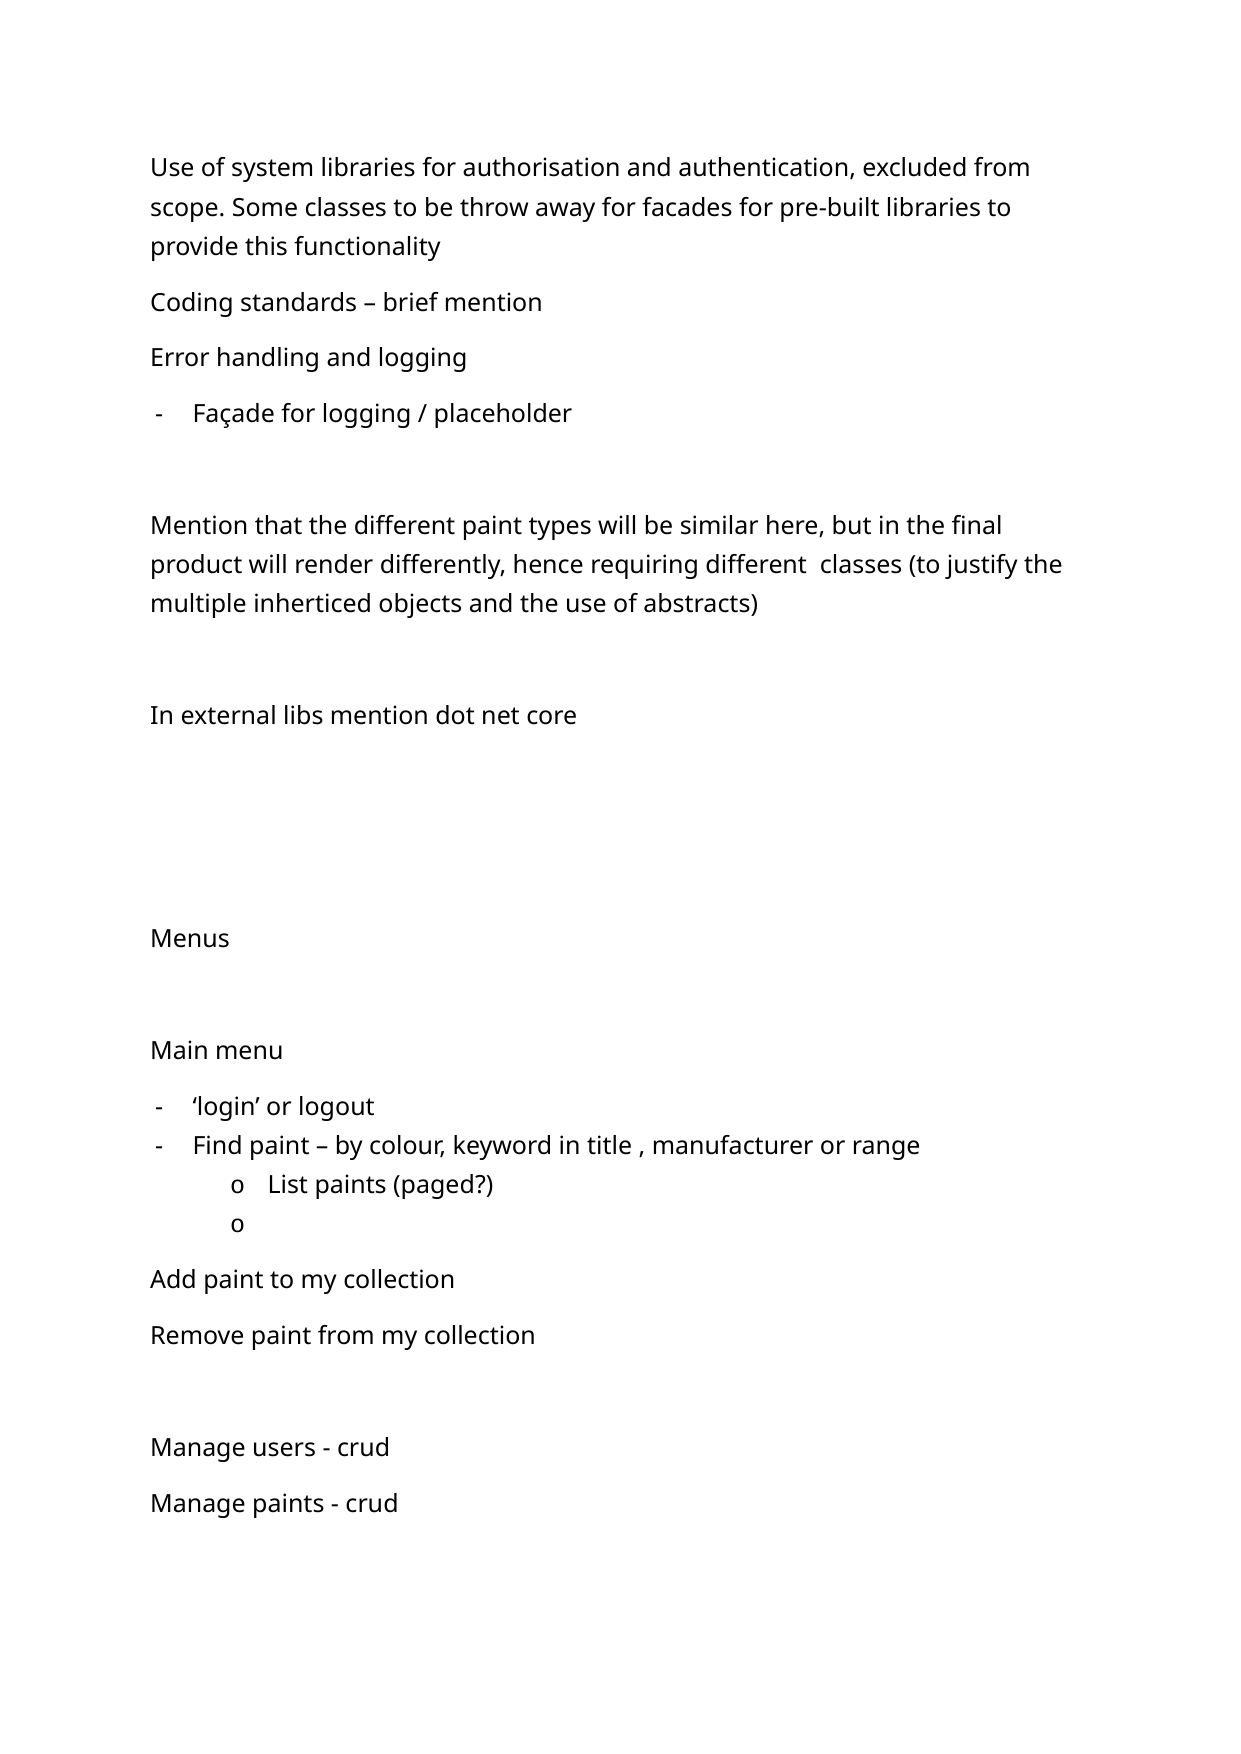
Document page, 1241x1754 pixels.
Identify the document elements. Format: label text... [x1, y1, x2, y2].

list ‘login’ or logout [155, 1088, 1090, 1122]
text Manage users - crud [150, 1429, 1090, 1464]
text Error handling and logging [150, 340, 1090, 374]
text Manage paints - crud [150, 1485, 1090, 1519]
text In external libs mention dot net core [150, 697, 1090, 732]
list Find paint – by colour, keyword in title , manufacturer or range [155, 1127, 1090, 1162]
text Main menu [150, 1032, 1090, 1067]
list Façade for logging / placeholder [155, 396, 1090, 430]
text Coding standards – brief mention [150, 284, 1090, 318]
text Menus [150, 921, 1090, 955]
list List paints (paged?) [230, 1167, 1090, 1201]
text Use of system libraries for authorisation and authentication, excluded from scope. Some classes to be throw away for facades for pre-built libraries to provide this functionality [150, 150, 1090, 262]
text Add paint to my collection [150, 1262, 1090, 1296]
text Mention that the different paint types will be similar here, but in the final product will render differently, hence requiring different classes (to justify the multiple inherticed objects and the use of abstracts) [150, 507, 1090, 620]
text Remove paint from my collection [150, 1318, 1090, 1352]
